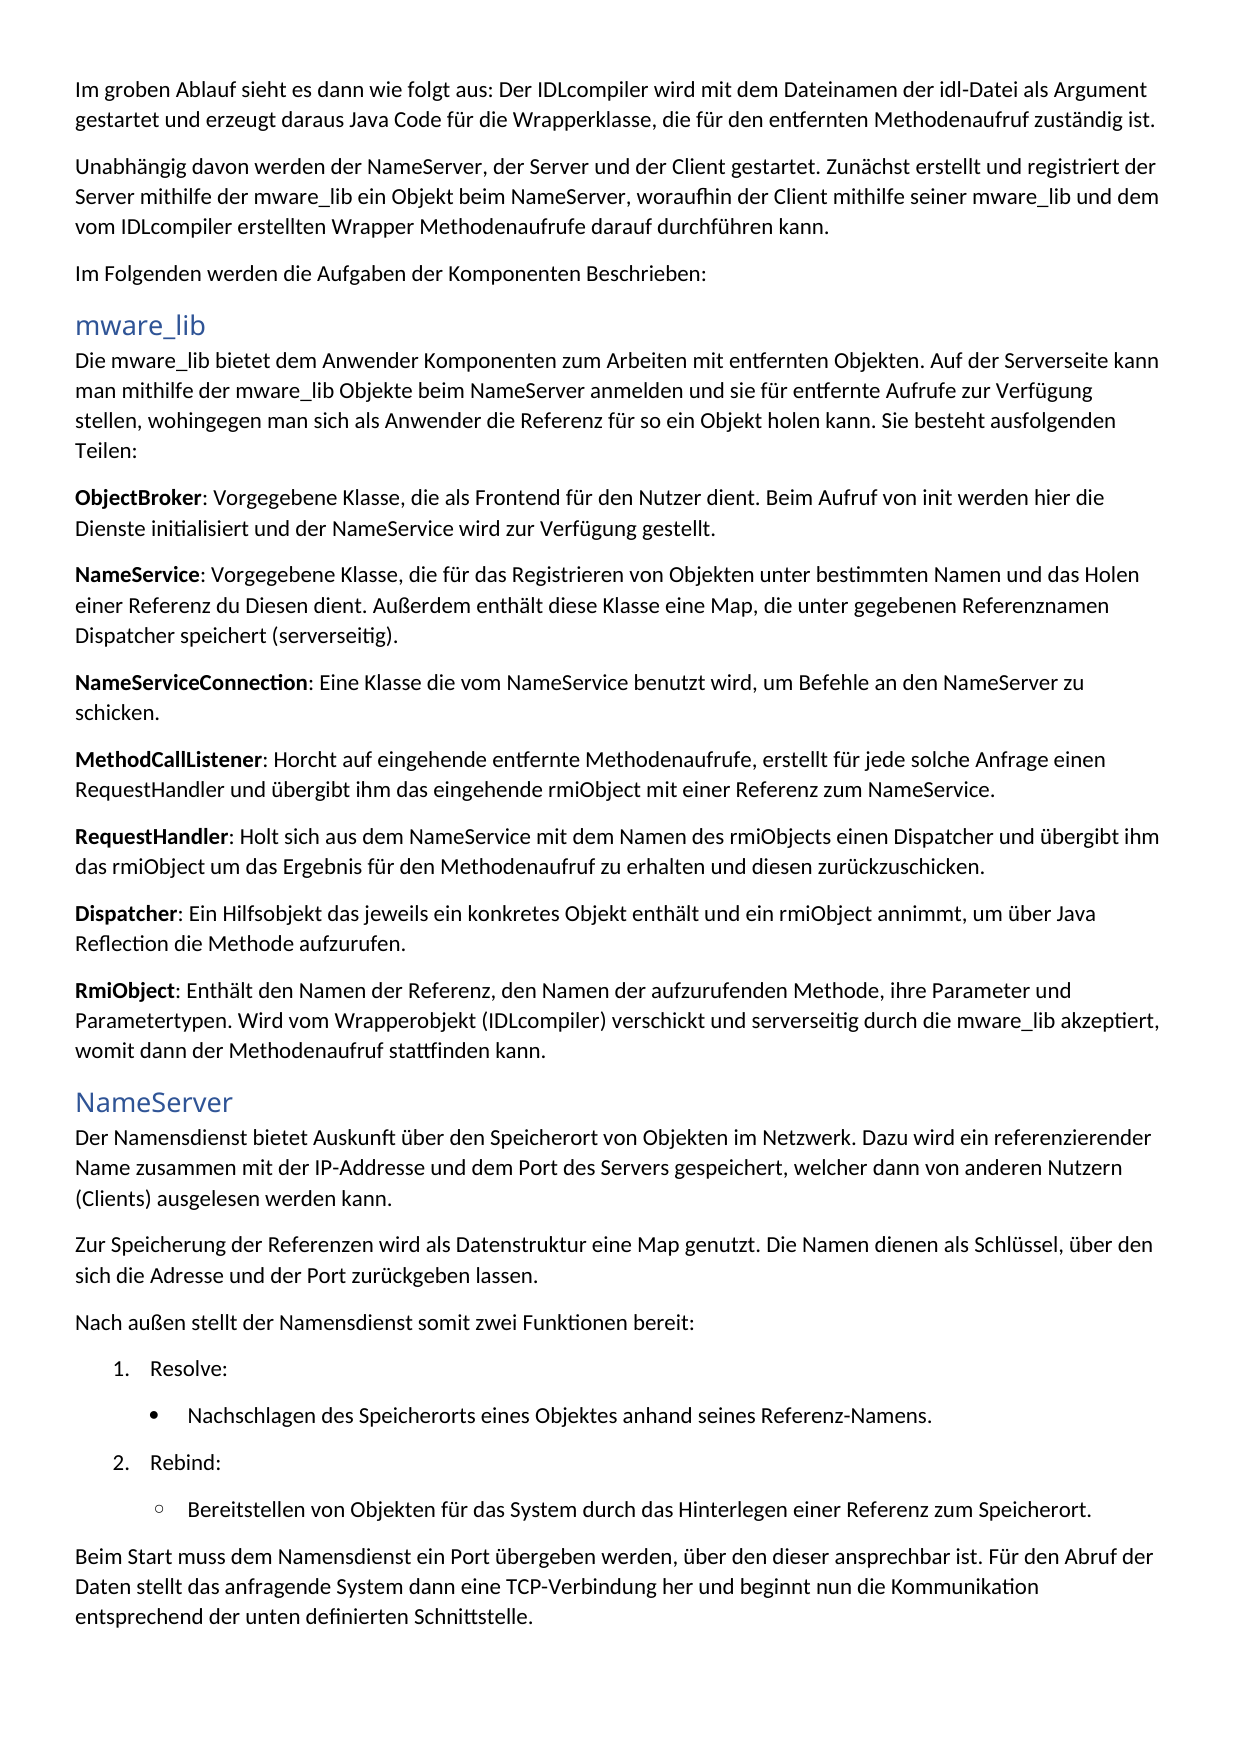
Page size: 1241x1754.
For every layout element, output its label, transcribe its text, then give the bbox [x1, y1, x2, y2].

list Nachschlagen des Speicherorts eines Objektes anhand seines Referenz-Namens. [150, 1401, 1165, 1429]
text Zur Speicherung der Referenzen wird als Datenstruktur eine Map genutzt. Die Namen dienen als Schlüssel, über den sich die Adresse und der Port zurückgeben lassen. [75, 1231, 1165, 1289]
text RequestHandler: Holt sich aus dem NameService mit dem Namen des rmiObjects einen Dispatcher und übergibt ihm das rmiObject um das Ergebnis für den Methodenaufruf zu erhalten und diesen zurückzuschicken. [75, 822, 1165, 880]
text Im groben Ablauf sieht es dann wie folgt aus: Der IDLcompiler wird mit dem Dateinamen der idl-Datei als Argument gestartet und erzeugt daraus Java Code für die Wrapperklasse, die für den entfernten Methodenaufruf zuständig ist. [75, 75, 1165, 133]
text MethodCallListener: Horcht auf eingehende entfernte Methodenaufrufe, erstellt für jede solche Anfrage einen RequestHandler und übergibt ihm das eingehende rmiObject mit einer Referenz zum NameService. [75, 745, 1165, 803]
text Unabhängig davon werden der NameServer, der Server und der Client gestartet. Zunächst erstellt und registriert der Server mithilfe der mware_lib ein Objekt beim NameServer, woraufhin der Client mithilfe seiner mware_lib und dem vom IDLcompiler erstellten Wrapper Methodenaufrufe darauf durchführen kann. [75, 152, 1165, 241]
text Die mware_lib bietet dem Anwender Komponenten zum Arbeiten mit entfernten Objekten. Auf der Serverseite kann man mithilfe der mware_lib Objekte beim NameServer anmelden und sie für entfernte Aufrufe zur Verfügung stellen, wohingegen man sich als Anwender die Referenz für so ein Objekt holen kann. Sie besteht ausfolgenden Teilen: [75, 346, 1165, 465]
subtitle mware_lib [75, 306, 1165, 343]
list Rebind: [112, 1448, 1165, 1476]
text Nach außen stellt der Namensdienst somit zwei Funktionen bereit: [75, 1308, 1165, 1336]
text Dispatcher: Ein Hilfsobjekt das jeweils ein konkretes Objekt enthält und ein rmiObject annimmt, um über Java Reflection die Methode aufzurufen. [75, 899, 1165, 957]
text Beim Start muss dem Namensdienst ein Port übergeben werden, über den dieser ansprechbar ist. Für den Abruf der Daten stellt das anfragende System dann eine TCP-Verbindung her und beginnt nun die Kommunikation entsprechend der unten definierten Schnittstelle. [75, 1542, 1165, 1631]
list Bereitstellen von Objekten für das System durch das Hinterlegen einer Referenz zum Speicherort. [150, 1495, 1165, 1523]
text Der Namensdienst bietet Auskunft über den Speicherort von Objekten im Netzwerk. Dazu wird ein referenzierender Name zusammen mit der IP-Addresse und dem Port des Servers gespeichert, welcher dann von anderen Nutzern (Clients) ausgelesen werden kann. [75, 1123, 1165, 1212]
text Im Folgenden werden die Aufgaben der Komponenten Beschrieben: [75, 259, 1165, 287]
list Resolve: [112, 1354, 1165, 1383]
text NameServiceConnection: Eine Klasse die vom NameService benutzt wird, um Befehle an den NameServer zu schicken. [75, 668, 1165, 726]
subtitle NameServer [75, 1083, 1165, 1120]
text NameService: Vorgegebene Klasse, die für das Registrieren von Objekten unter bestimmten Namen und das Holen einer Referenz du Diesen dient. Außerdem enthält diese Klasse eine Map, die unter gegebenen Referenznamen Dispatcher speichert (serverseitig). [75, 561, 1165, 649]
text RmiObject: Enthält den Namen der Referenz, den Namen der aufzurufenden Methode, ihre Parameter und Parametertypen. Wird vom Wrapperobjekt (IDLcompiler) verschickt und serverseitig durch die mware_lib akzeptiert, womit dann der Methodenaufruf stattfinden kann. [75, 976, 1165, 1065]
